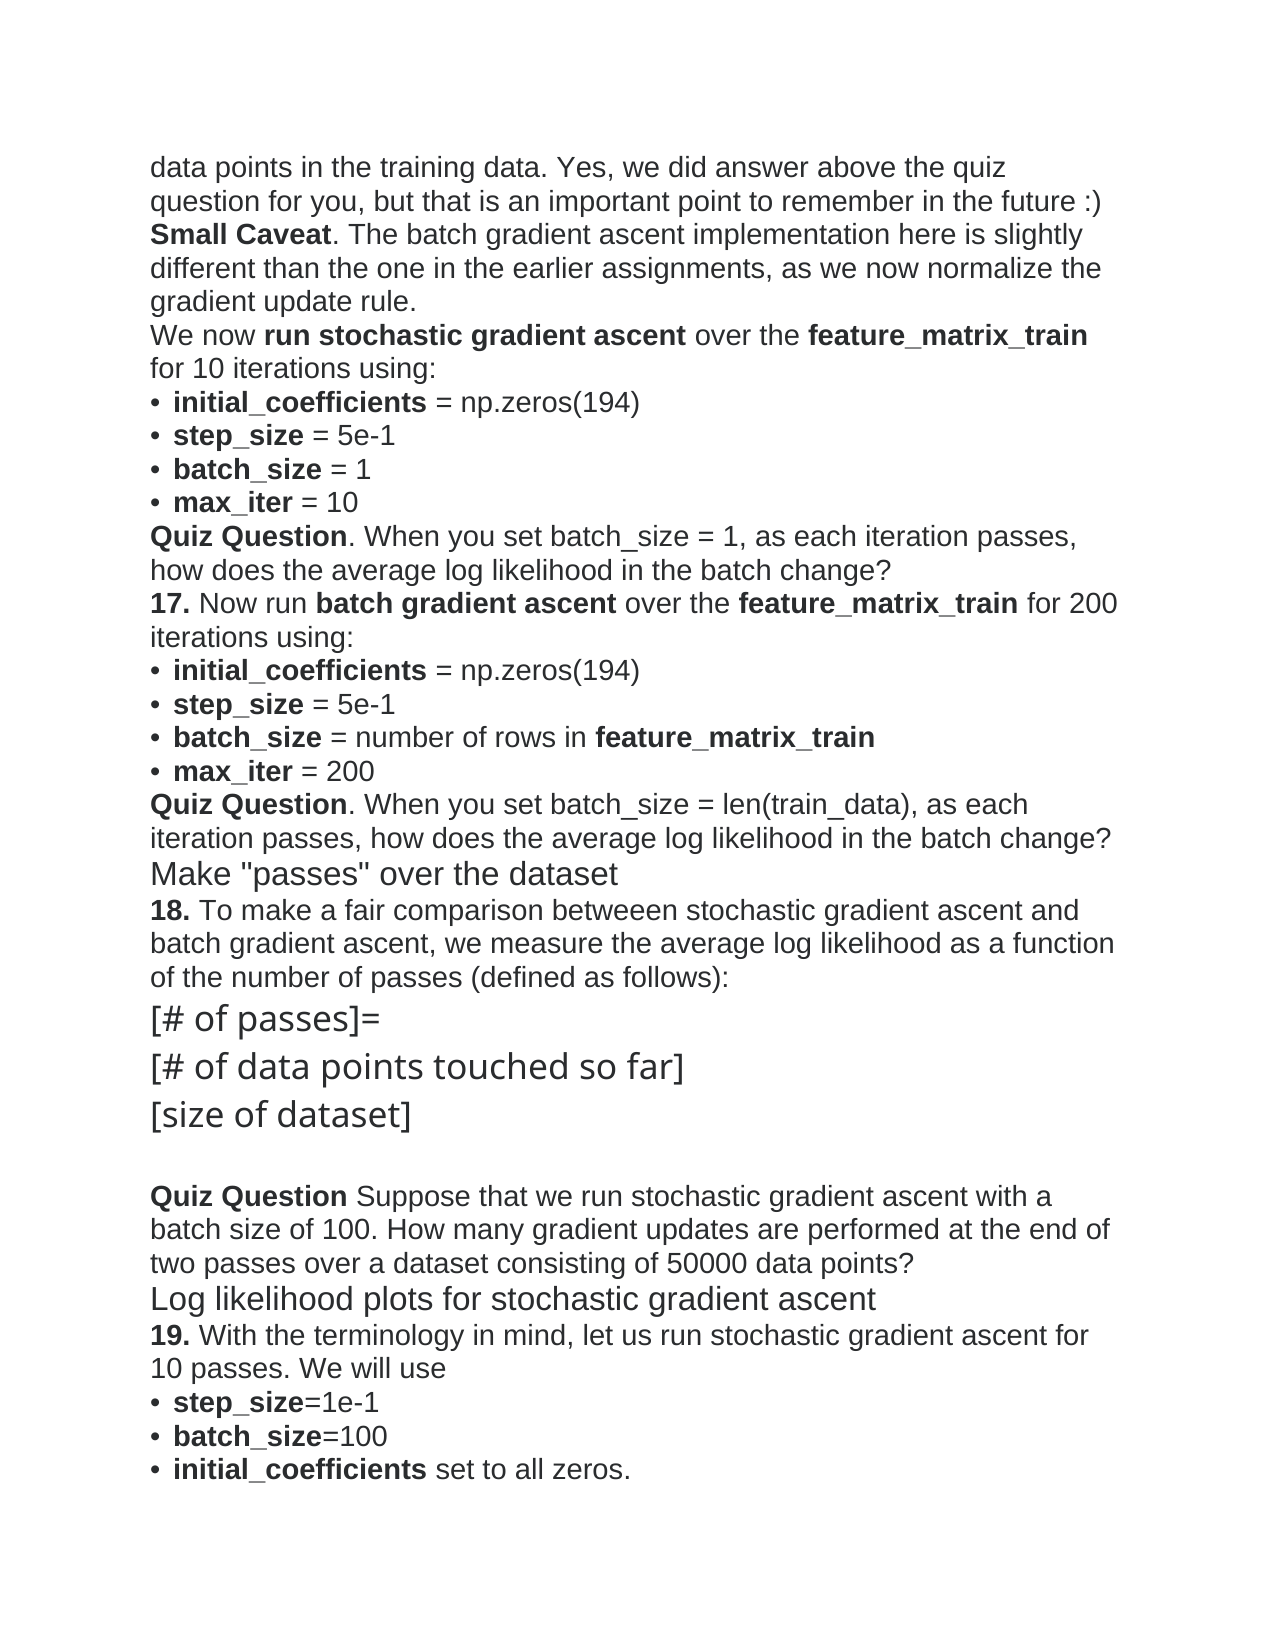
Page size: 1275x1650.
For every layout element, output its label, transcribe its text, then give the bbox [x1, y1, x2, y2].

text Quiz Question. When you set batch_size = len(train_data), as each iteration passes, how does the average log likelihood in the batch change? [150, 787, 1125, 854]
list batch_size=100 [150, 1418, 1125, 1452]
text [# of data points touched so far] [150, 1042, 1125, 1090]
text 19. With the terminology in mind, let us run stochastic gradient ascent for 10 passes. We will use [150, 1318, 1125, 1385]
list max_iter = 200 [150, 754, 1125, 787]
text Small Caveat. The batch gradient ascent implementation here is slightly different than the one in the earlier assignments, as we now normalize the gradient update rule. [150, 217, 1125, 318]
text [150, 150, 1125, 217]
list step_size = 5e-1 [150, 687, 1125, 720]
list initial_coefficients set to all zeros. [150, 1452, 1125, 1486]
text Quiz Question. When you set batch_size = 1, as each iteration passes, how does the average log likelihood in the batch change? [150, 519, 1125, 586]
text Make "passes" over the dataset [150, 854, 1125, 893]
list initial_coefficients = np.zeros(194) [150, 385, 1125, 418]
text Log likelihood plots for stochastic gradient ascent [150, 1279, 1125, 1318]
text [# of passes]= [150, 993, 1125, 1042]
list max_iter = 10 [150, 485, 1125, 519]
list batch_size = number of rows in feature_matrix_train [150, 720, 1125, 754]
text 17. Now run batch gradient ascent over the feature_matrix_train for 200 iterations using: [150, 586, 1125, 653]
text [size of dataset] [150, 1090, 1125, 1138]
list step_size = 5e-1 [150, 418, 1125, 452]
text 18. To make a fair comparison betweeen stochastic gradient ascent and batch gradient ascent, we measure the average log likelihood as a function of the number of passes (defined as follows): [150, 893, 1125, 993]
text Quiz Question Suppose that we run stochastic gradient ascent with a batch size of 100. How many gradient updates are performed at the end of two passes over a dataset consisting of 50000 data points? [150, 1179, 1125, 1279]
list initial_coefficients = np.zeros(194) [150, 653, 1125, 687]
list batch_size = 1 [150, 452, 1125, 485]
list step_size=1e-1 [150, 1385, 1125, 1418]
text We now run stochastic gradient ascent over the feature_matrix_train for 10 iterations using: [150, 318, 1125, 385]
